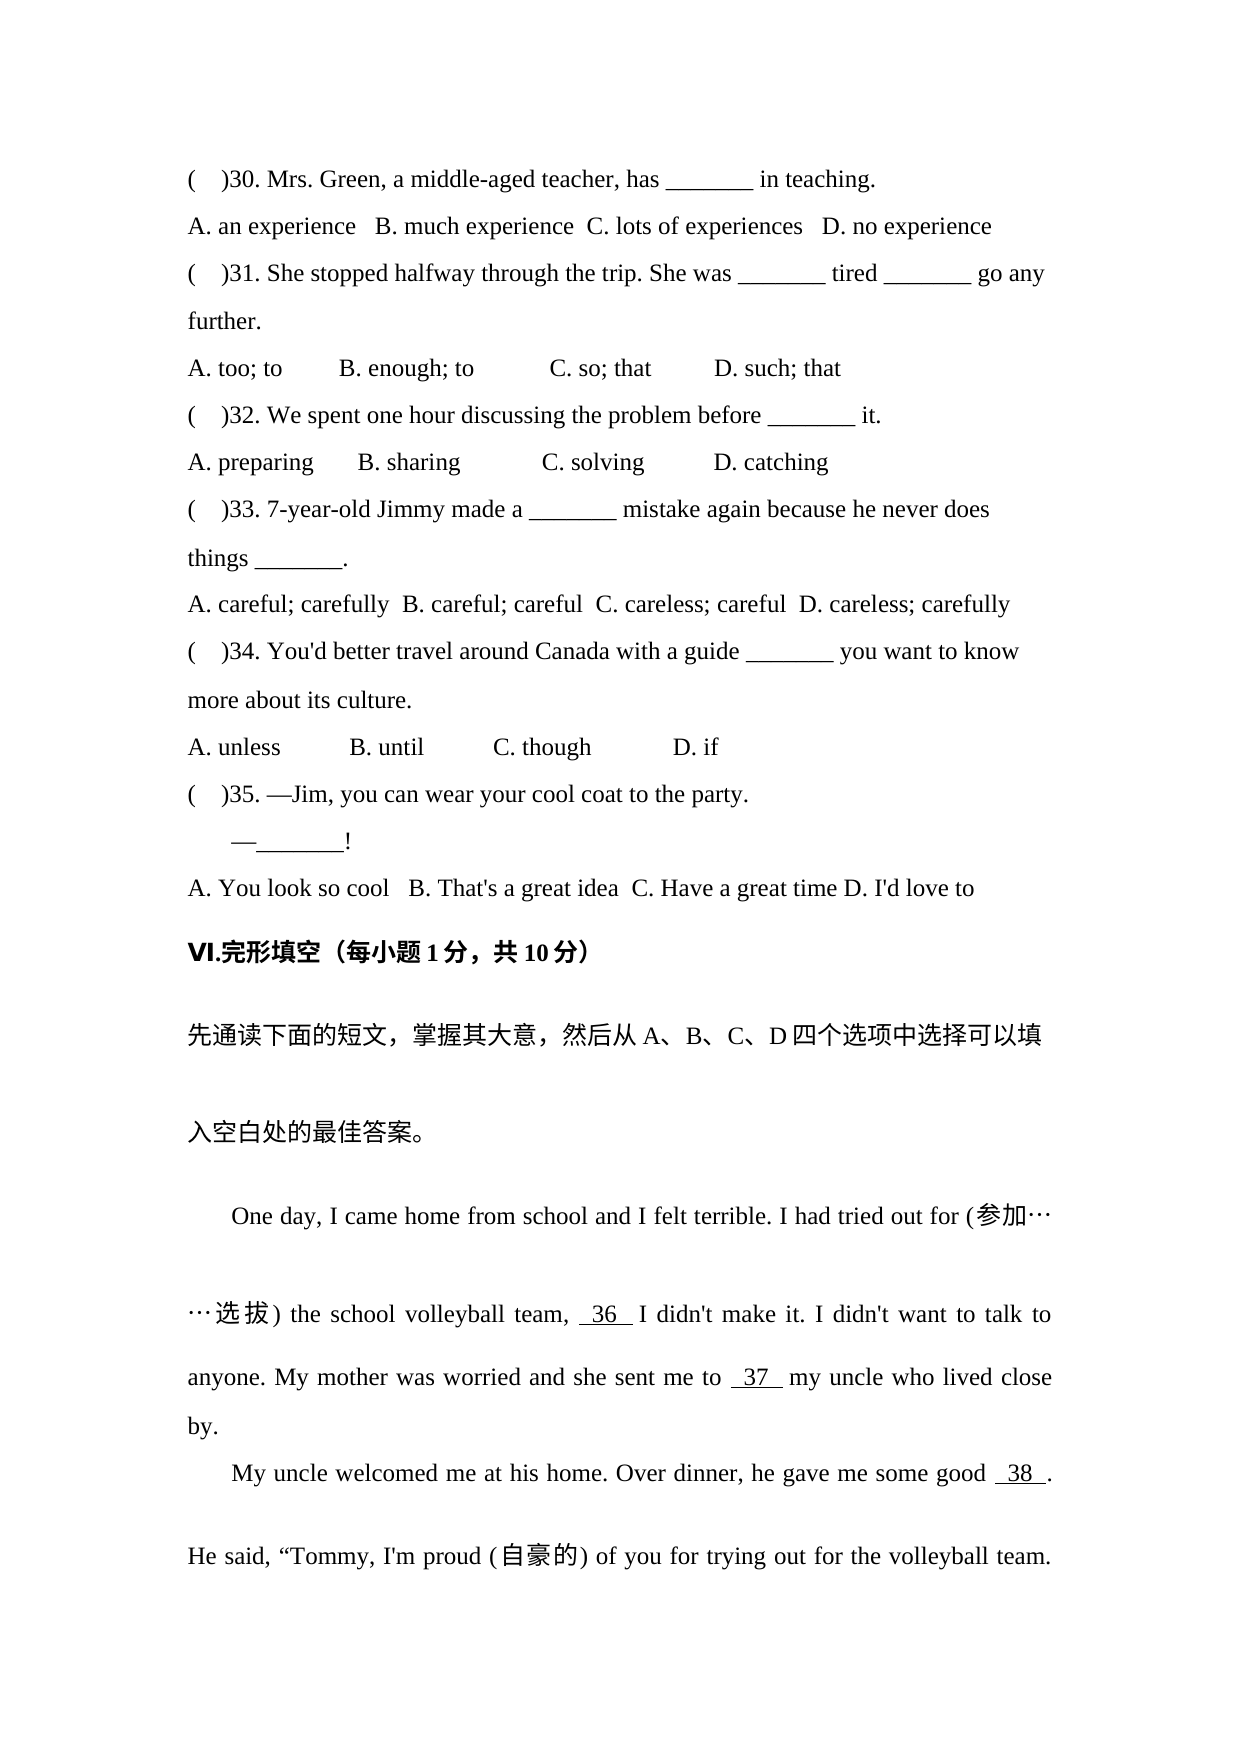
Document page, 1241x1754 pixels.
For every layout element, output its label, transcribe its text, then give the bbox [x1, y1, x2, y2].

text A. too; to B. enough; to C. so; that D. such; that [187, 351, 1053, 384]
text ( )34. You'd better travel around Canada with a guide _______ you want to know more about its culture. [187, 634, 1053, 716]
text A. You look so cool B. That's a great idea C. Have a great time D. I'd love to [187, 871, 1053, 903]
text ( )30. Mrs. Green, a middle-aged teacher, has _______ in teaching. [187, 162, 1053, 194]
text One day, I came home from school and I felt terrible. I had tried out for (参加……选拔) the school volleyball team, 36 I didn't make it. I didn't want to talk to anyone. My mother was worried and she sent me to 37 my uncle who lived close by. [187, 1181, 1053, 1441]
text ( )32. We spent one hour discussing the problem before _______ it. [187, 398, 1053, 431]
text A. unless B. until C. though D. if [187, 730, 1053, 763]
text Ⅵ.完形填空（每小题1分，共10分） [187, 918, 1053, 983]
text 先通读下面的短文，掌握其大意，然后从A、B、C、D四个选项中选择可以填入空白处的最佳答案。 [187, 1001, 1053, 1163]
text ( )31. She stopped halfway through the trip. She was _______ tired _______ go any further. [187, 256, 1053, 337]
text ( )33. 7-year-old Jimmy made a _______ mistake again because he never does things _______. [187, 492, 1053, 573]
text ( )35. —Jim, you can wear your cool coat to the party. [187, 777, 1053, 809]
text —_______! [187, 824, 1053, 856]
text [187, 1456, 1053, 1586]
text A. careful; carefully B. careful; careful C. careless; careful D. careless; carefully [187, 588, 1053, 620]
text A. preparing B. sharing C. solving D. catching [187, 445, 1053, 478]
text A. an experience B. much experience C. lots of experiences D. no experience [187, 209, 1053, 241]
